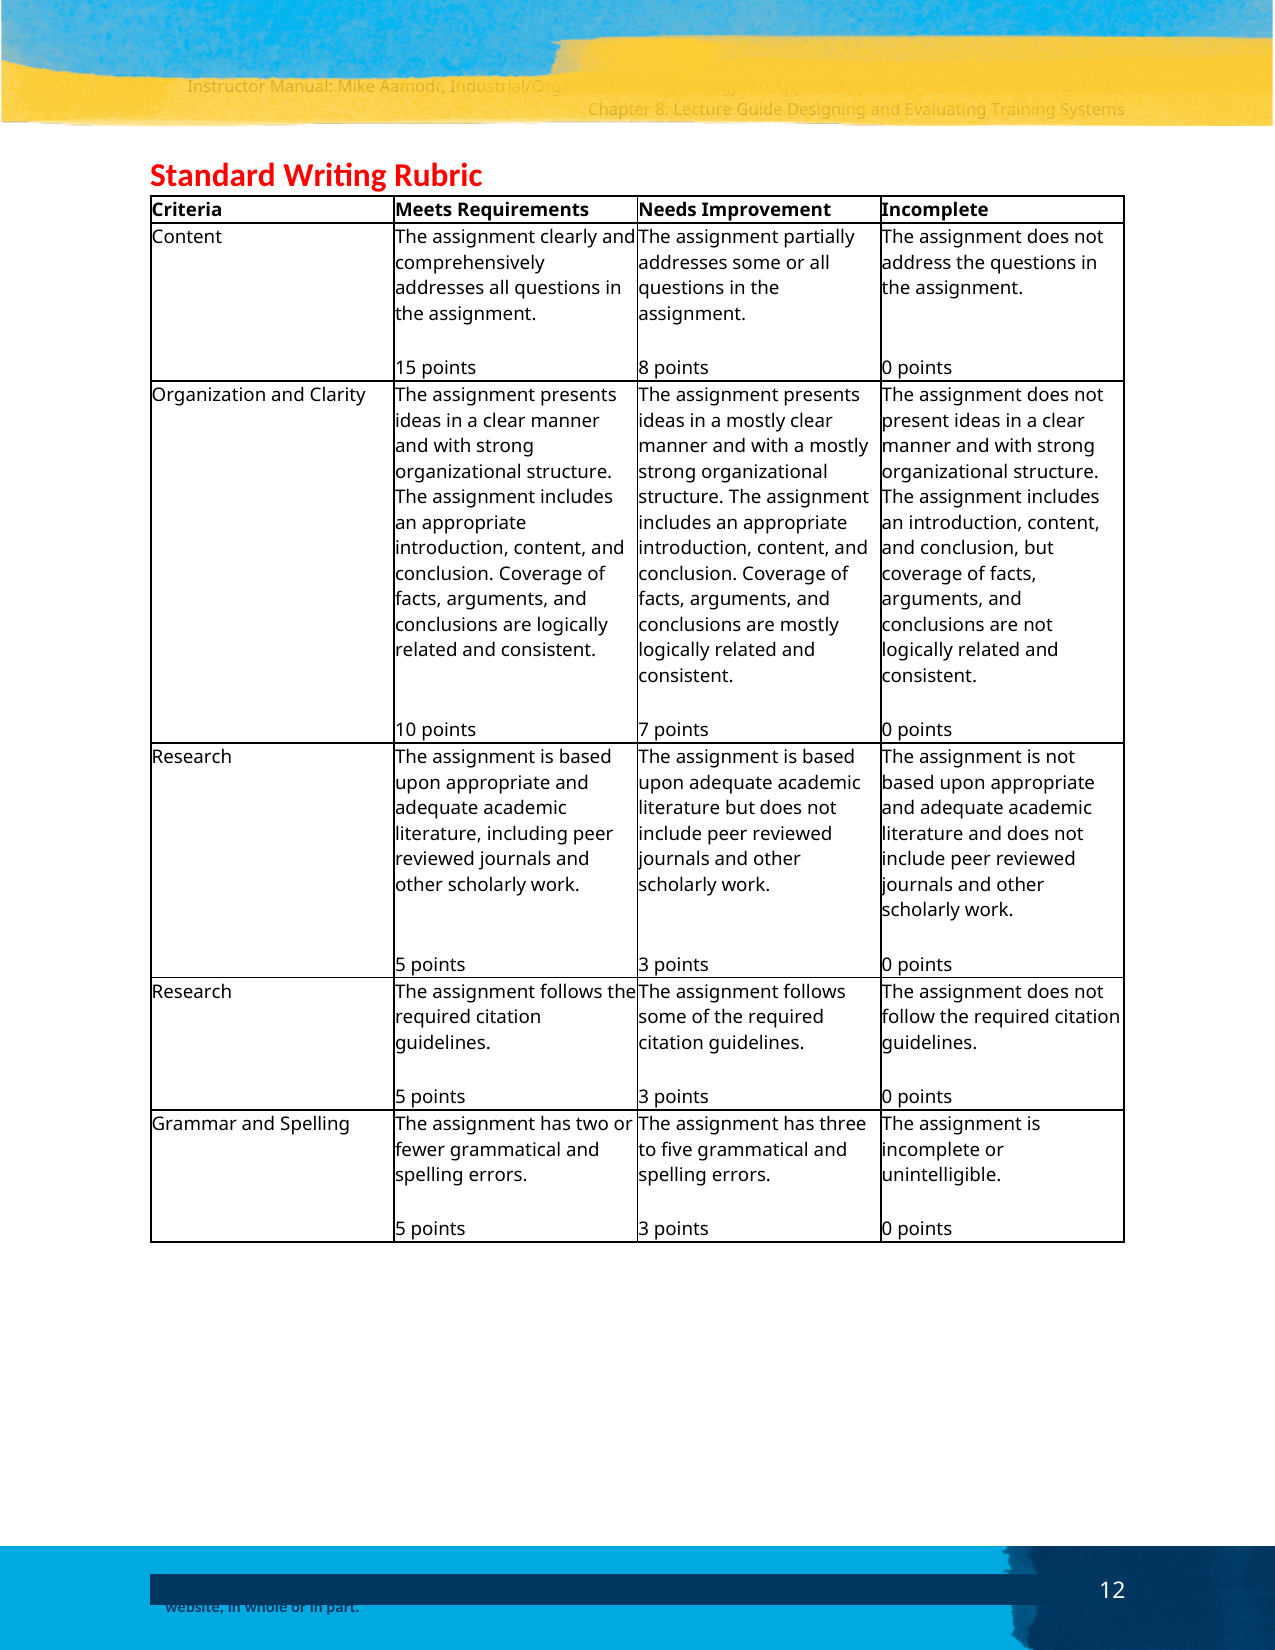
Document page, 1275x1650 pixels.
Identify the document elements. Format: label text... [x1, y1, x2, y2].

table_cell The assignment is incomplete or unintelligible. 0 points [882, 1111, 1123, 1241]
table_cell Content [152, 224, 393, 380]
table_cell The assignment follows the required citation guidelines. 5 points [395, 978, 637, 1109]
table_cell The assignment follows some of the required citation guidelines. 3 points [638, 978, 880, 1109]
subtitle Standard Writing Rubric [150, 154, 1125, 195]
table_cell The assignment is based upon appropriate and adequate academic literature, including peer reviewed journals and other scholarly work. 5 points [395, 744, 637, 976]
table_header Criteria [152, 197, 393, 222]
table_header Meets Requirements [395, 197, 637, 222]
table_cell The assignment does not follow the required citation guidelines. 0 points [882, 978, 1123, 1109]
table_cell The assignment has two or fewer grammatical and spelling errors. 5 points [395, 1111, 637, 1241]
table_cell The assignment clearly and comprehensively addresses all questions in the assignment. 15 points [395, 224, 637, 380]
table_cell Grammar and Spelling [152, 1111, 393, 1241]
table_header Incomplete [882, 197, 1123, 222]
table_cell The assignment is based upon adequate academic literature but does not include peer reviewed journals and other scholarly work. 3 points [638, 744, 880, 976]
table_cell The assignment has three to five grammatical and spelling errors. 3 points [638, 1111, 880, 1241]
table_cell The assignment is not based upon appropriate and adequate academic literature and does not include peer reviewed journals and other scholarly work. 0 points [882, 744, 1123, 976]
table_cell The assignment does not address the questions in the assignment. 0 points [882, 224, 1123, 380]
table_header Needs Improvement [638, 197, 880, 222]
table_cell The assignment does not present ideas in a clear manner and with strong organizational structure. The assignment includes an introduction, content, and conclusion, but coverage of facts, arguments, and conclusions are not logically related and consistent. 0 points [882, 382, 1123, 742]
table_cell Research [152, 744, 393, 976]
table_cell Organization and Clarity [152, 382, 393, 742]
picture [1010, 1546, 1275, 1650]
table_cell Research [152, 978, 393, 1109]
table_cell The assignment partially addresses some or all questions in the assignment. 8 points [638, 224, 880, 380]
table_cell The assignment presents ideas in a mostly clear manner and with a mostly strong organizational structure. The assignment includes an appropriate introduction, content, and conclusion. Coverage of facts, arguments, and conclusions are mostly logically related and consistent. 7 points [638, 382, 880, 742]
table_cell The assignment presents ideas in a clear manner and with strong organizational structure. The assignment includes an appropriate introduction, content, and conclusion. Coverage of facts, arguments, and conclusions are logically related and consistent. 10 points [395, 382, 637, 742]
